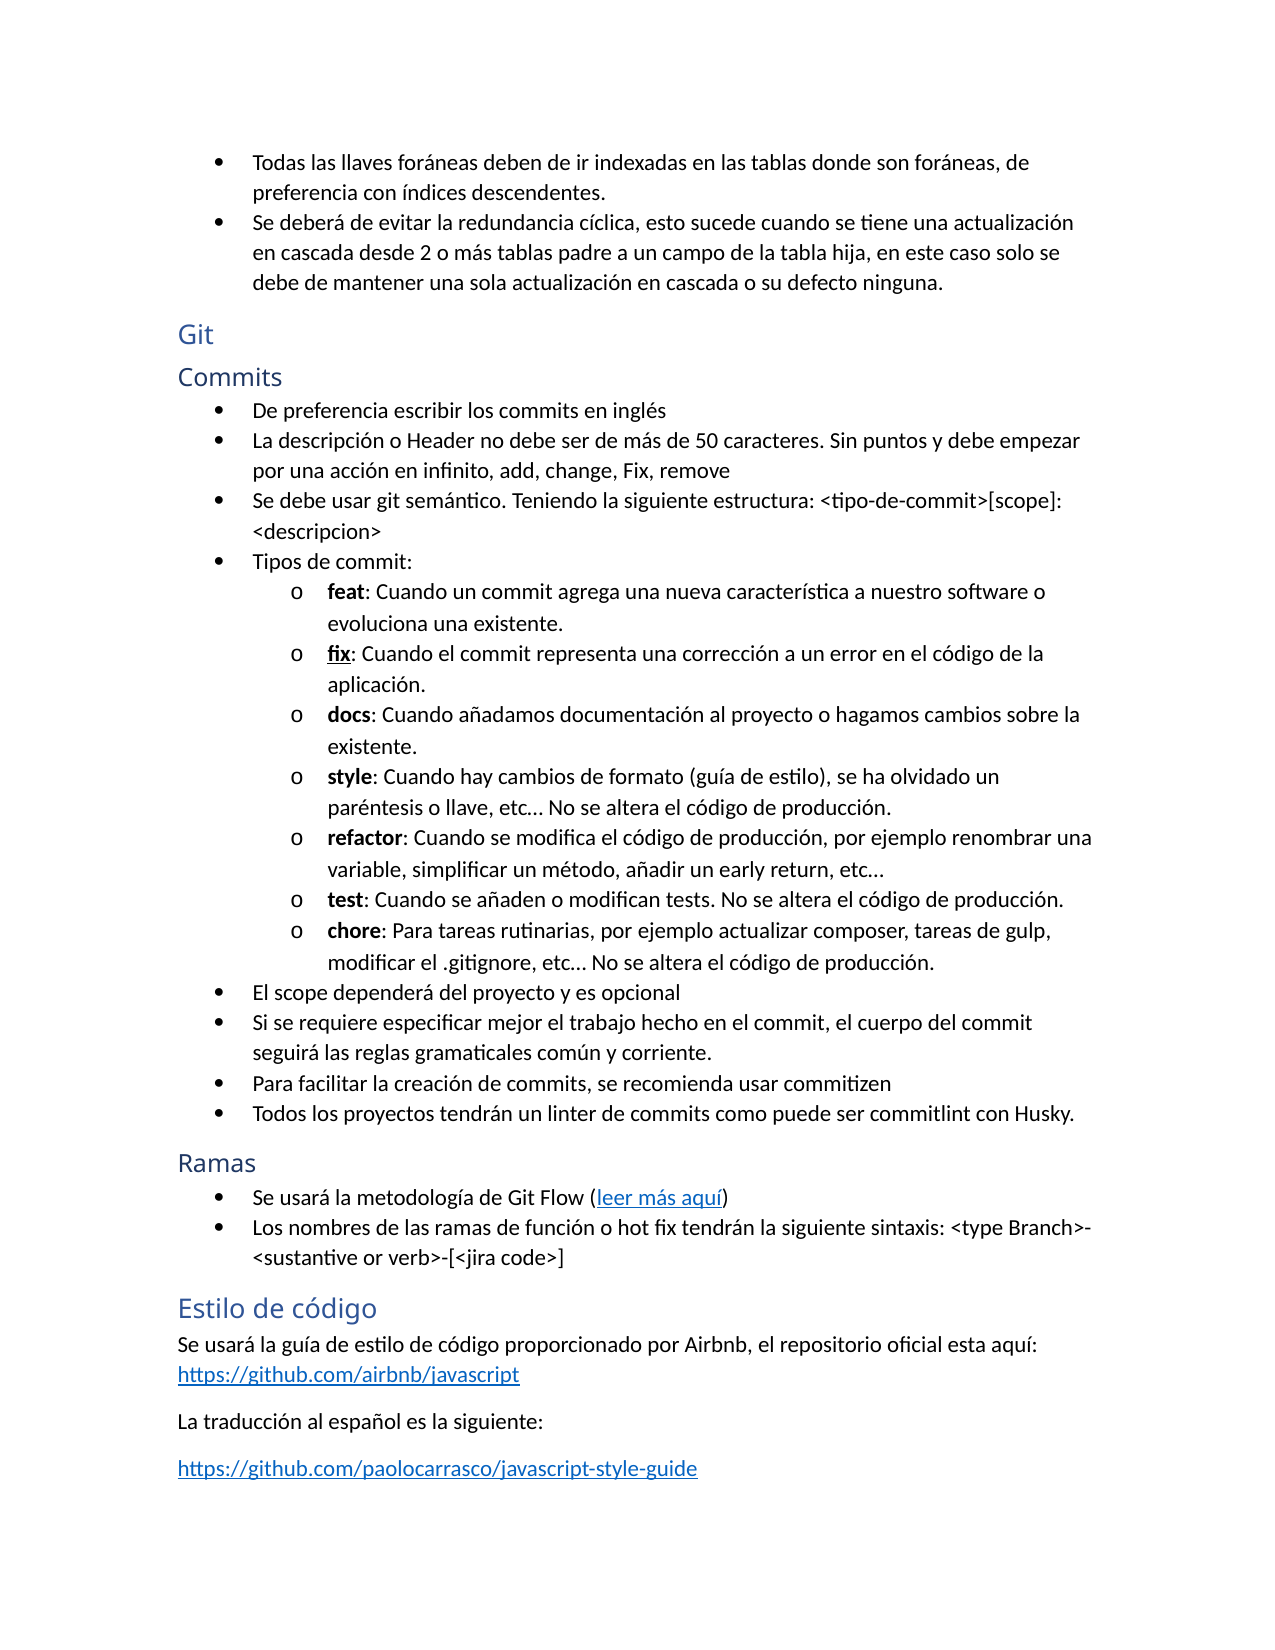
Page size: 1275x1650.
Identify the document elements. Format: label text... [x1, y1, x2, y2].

list Todos los proyectos tendrán un linter de commits como puede ser commitlint con Husky. [215, 1099, 1098, 1127]
list Se deberá de evitar la redundancia cíclica, esto sucede cuando se tiene una actualización en cascada desde 2 o más tablas padre a un campo de la tabla hija, en este caso solo se debe de mantener una sola actualización en cascada o su defecto ninguna. [215, 208, 1098, 296]
list Se usará la metodología de Git Flow (leer más aquí) [215, 1183, 1098, 1211]
text https://github.com/paolocarrasco/javascript-style-guide [177, 1454, 1098, 1482]
subtitle Git [177, 315, 1098, 352]
text La traducción al español es la siguiente: [177, 1407, 1098, 1435]
text Se usará la guía de estilo de código proporcionado por Airbnb, el repositorio oficial esta aquí: https://github.com/airbnb/javascript [177, 1330, 1098, 1388]
list La descripción o Header no debe ser de más de 50 caracteres. Sin puntos y debe empezar por una acción en infinito, add, change, Fix, remove [215, 426, 1098, 484]
list test: Cuando se añaden o modifican tests. No se altera el código de producción. [290, 885, 1098, 914]
list fix: Cuando el commit representa una corrección a un error en el código de la aplicación. [290, 639, 1098, 698]
list feat: Cuando un commit agrega una nueva característica a nuestro software o evoluciona una existente. [290, 577, 1098, 637]
list style: Cuando hay cambios de formato (guía de estilo), se ha olvidado un paréntesis o llave, etc… No se altera el código de producción. [290, 762, 1098, 821]
list Se debe usar git semántico. Teniendo la siguiente estructura: <tipo-de-commit>[scope]: <descripcion> [215, 487, 1098, 545]
subtitle Ramas [177, 1146, 1098, 1180]
list Tipos de commit: [215, 547, 1098, 575]
list Los nombres de las ramas de función o hot fix tendrán la siguiente sintaxis: <type Branch>-<sustantive or verb>-[<jira code>] [215, 1213, 1098, 1271]
list refactor: Cuando se modifica el código de producción, por ejemplo renombrar una variable, simplificar un método, añadir un early return, etc… [290, 823, 1098, 883]
list Si se requiere especificar mejor el trabajo hecho en el commit, el cuerpo del commit seguirá las reglas gramaticales común y corriente. [215, 1008, 1098, 1067]
list De preferencia escribir los commits en inglés [215, 396, 1098, 424]
list Para facilitar la creación de commits, se recomienda usar commitizen [215, 1069, 1098, 1097]
list El scope dependerá del proyecto y es opcional [215, 978, 1098, 1006]
subtitle Estilo de código [177, 1290, 1098, 1327]
list docs: Cuando añadamos documentación al proyecto o hagamos cambios sobre la existente. [290, 700, 1098, 760]
subtitle Commits [177, 359, 1098, 393]
list chore: Para tareas rutinarias, por ejemplo actualizar composer, tareas de gulp, modificar el .gitignore, etc… No se altera el código de producción. [290, 917, 1098, 976]
list Todas las llaves foráneas deben de ir indexadas en las tablas donde son foráneas, de preferencia con índices descendentes. [215, 148, 1098, 206]
